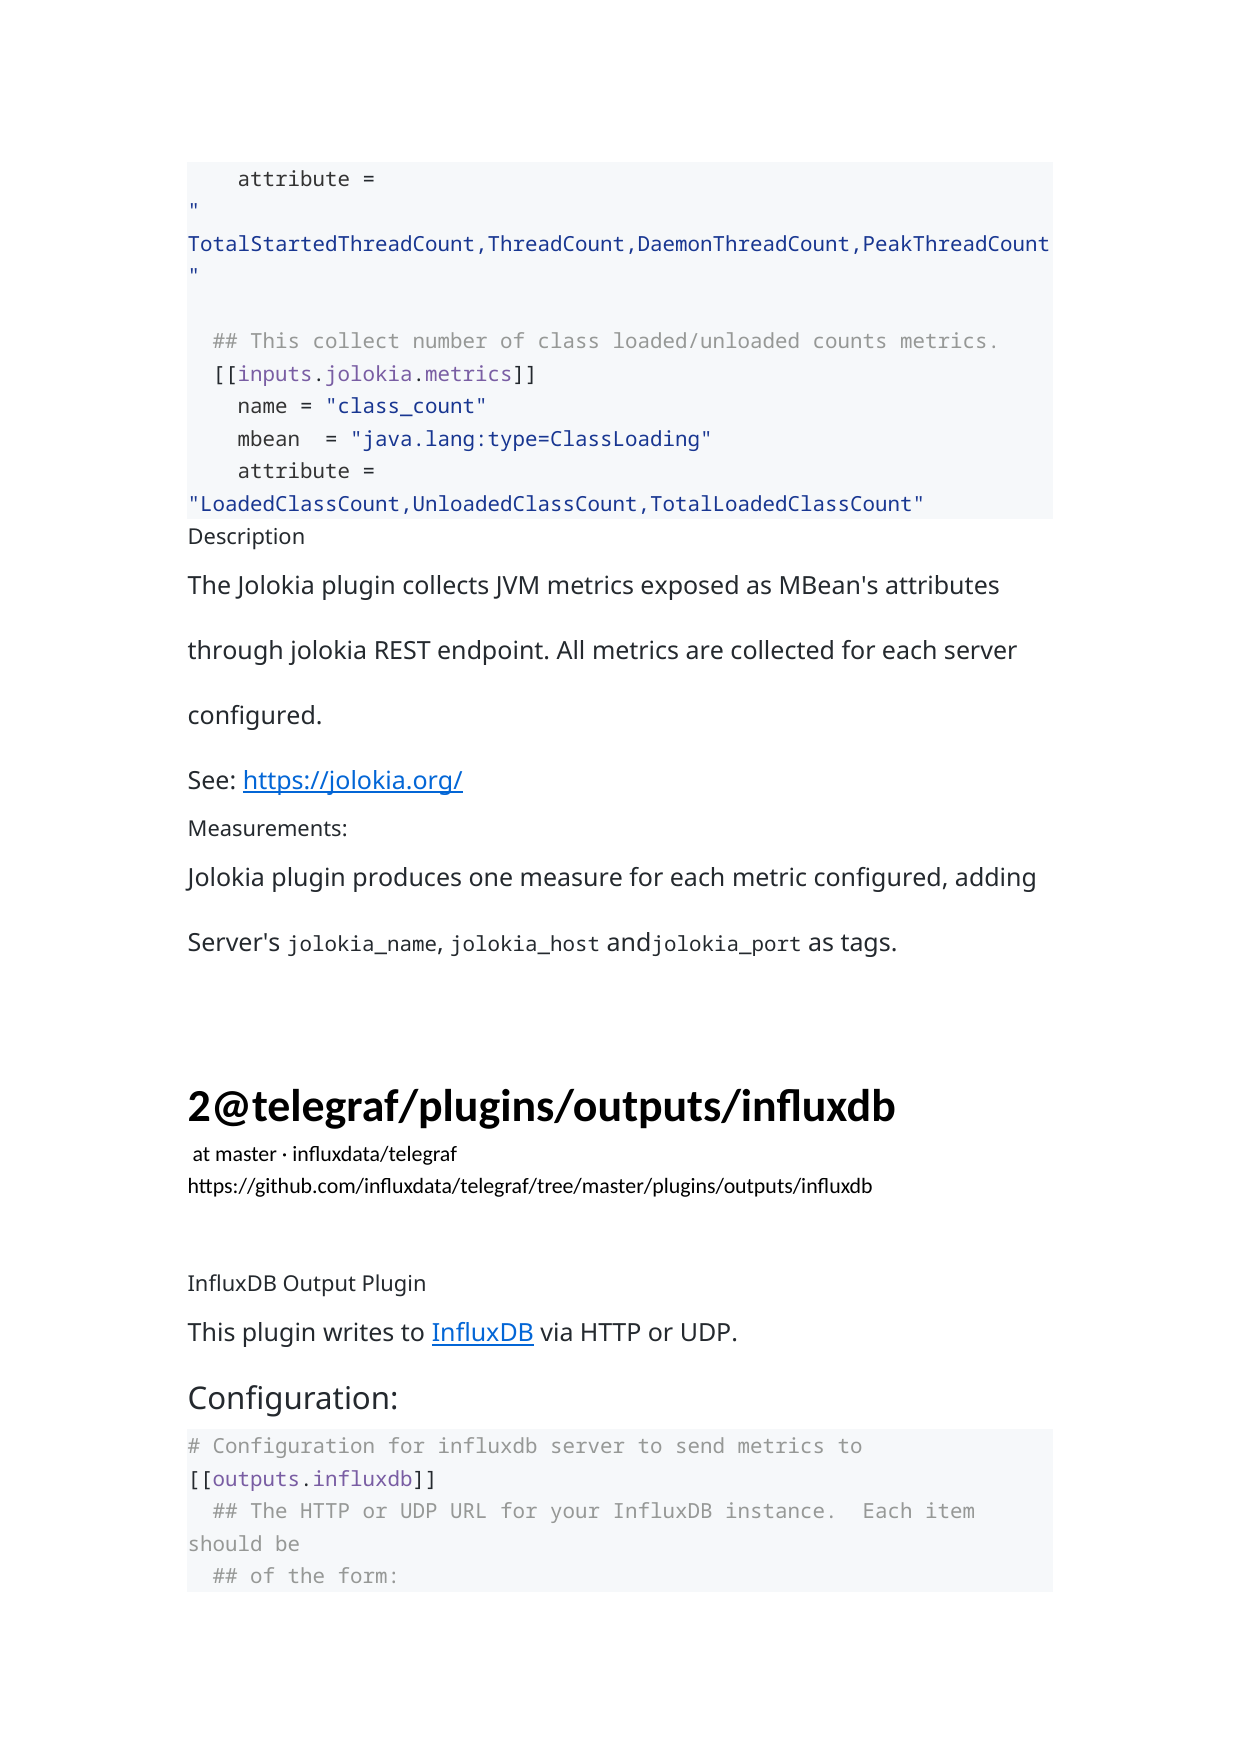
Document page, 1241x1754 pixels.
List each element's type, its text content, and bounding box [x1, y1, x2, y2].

text This plugin writes to InfluxDB via HTTP or UDP. [187, 1299, 1053, 1364]
text [[outputs.influxdb]] [187, 1462, 1053, 1494]
text The Jolokia plugin collects JVM metrics exposed as MBean's attributes through jolokia REST endpoint. All metrics are collected for each server configured. [187, 552, 1053, 747]
text ## The HTTP or UDP URL for your InfluxDB instance. Each item should be [187, 1494, 1053, 1559]
text See: https://jolokia.org/ [187, 747, 1053, 812]
text at master · influxdata/telegraf [187, 1137, 1053, 1169]
text # Configuration for influxdb server to send metrics to [187, 1429, 1053, 1462]
text ## This collect number of class loaded/unloaded counts metrics. [187, 324, 1053, 357]
text InfluxDB Output Plugin [187, 1267, 1053, 1299]
subtitle 2@telegraf/plugins/outputs/influxdb [187, 1072, 1053, 1137]
text Jolokia plugin produces one measure for each metric configured, adding Server's jolokia_name, jolokia_host andjolokia_port as tags. [187, 844, 1053, 974]
text name = "class_count" [187, 389, 1053, 422]
text attribute = "TotalStartedThreadCount,ThreadCount,DaemonThreadCount,PeakThreadCount" [187, 162, 1053, 292]
text [[inputs.jolokia.metrics]] [187, 357, 1053, 389]
text https://github.com/influxdata/telegraf/tree/master/plugins/outputs/influxdb [187, 1169, 1053, 1202]
text Description [187, 519, 1053, 552]
text Configuration: [187, 1364, 1053, 1429]
text ## of the form: [187, 1559, 1053, 1592]
text Measurements: [187, 812, 1053, 844]
text mbean = "java.lang:type=ClassLoading" [187, 422, 1053, 454]
text attribute = "LoadedClassCount,UnloadedClassCount,TotalLoadedClassCount" [187, 454, 1053, 519]
